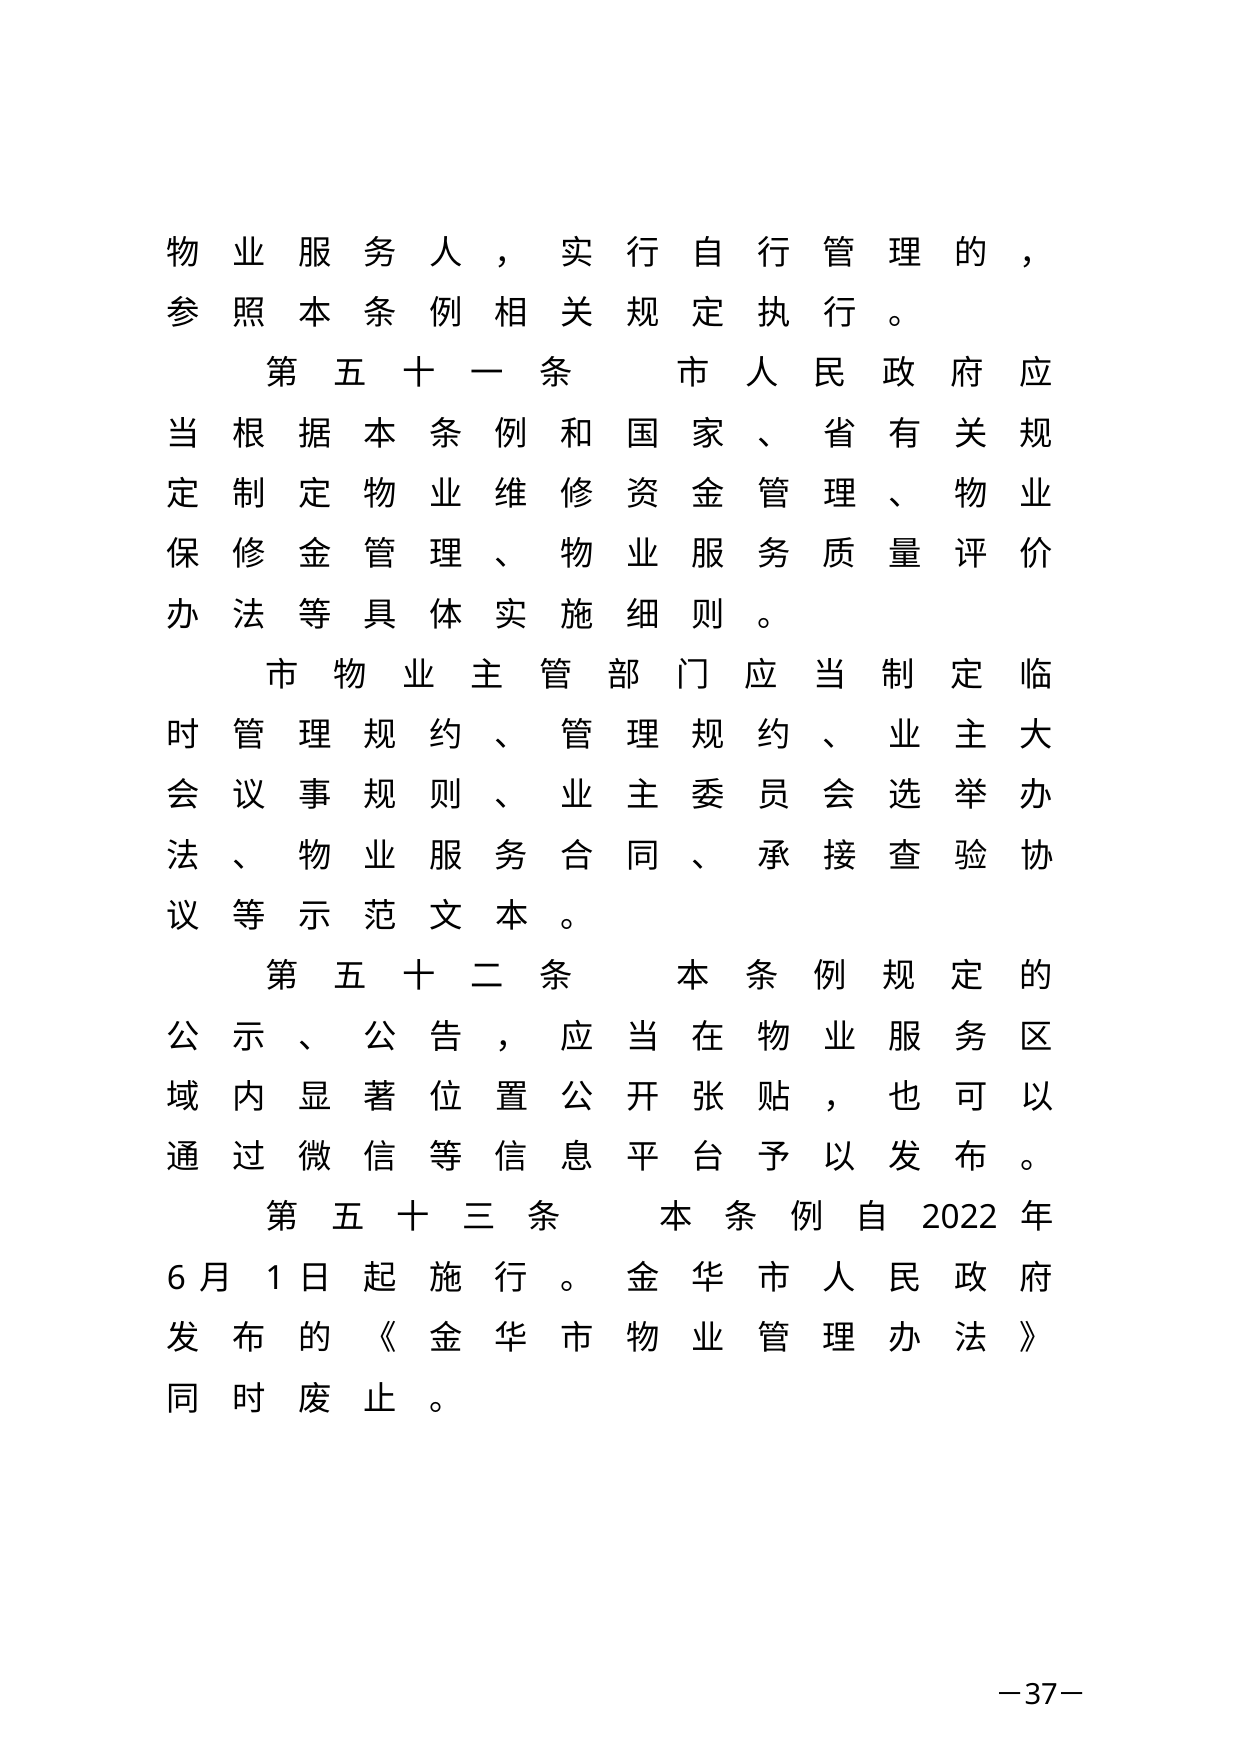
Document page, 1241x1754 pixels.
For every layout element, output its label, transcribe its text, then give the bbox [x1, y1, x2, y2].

text 第五十二条 本条例规定的公示、公告，应当在物业服务区域内显著位置公开张贴，也可以通过微信等信息平台予以发布。 [167, 943, 1085, 1184]
text 第五十一条 市人民政府应当根据本条例和国家、省有关规定制定物业维修资金管理、物业保修金管理、物业服务质量评价办法等具体实施细则。 [167, 340, 1085, 642]
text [167, 219, 1085, 340]
text 市物业主管部门应当制定临时管理规约、管理规约、业主大会议事规则、业主委员会选举办法、物业服务合同、承接查验协议等示范文本。 [167, 642, 1085, 943]
text 第五十三条 本条例自2022年6月1日起施行。金华市人民政府发布的《金华市物业管理办法》同时废止。 [167, 1184, 1085, 1426]
